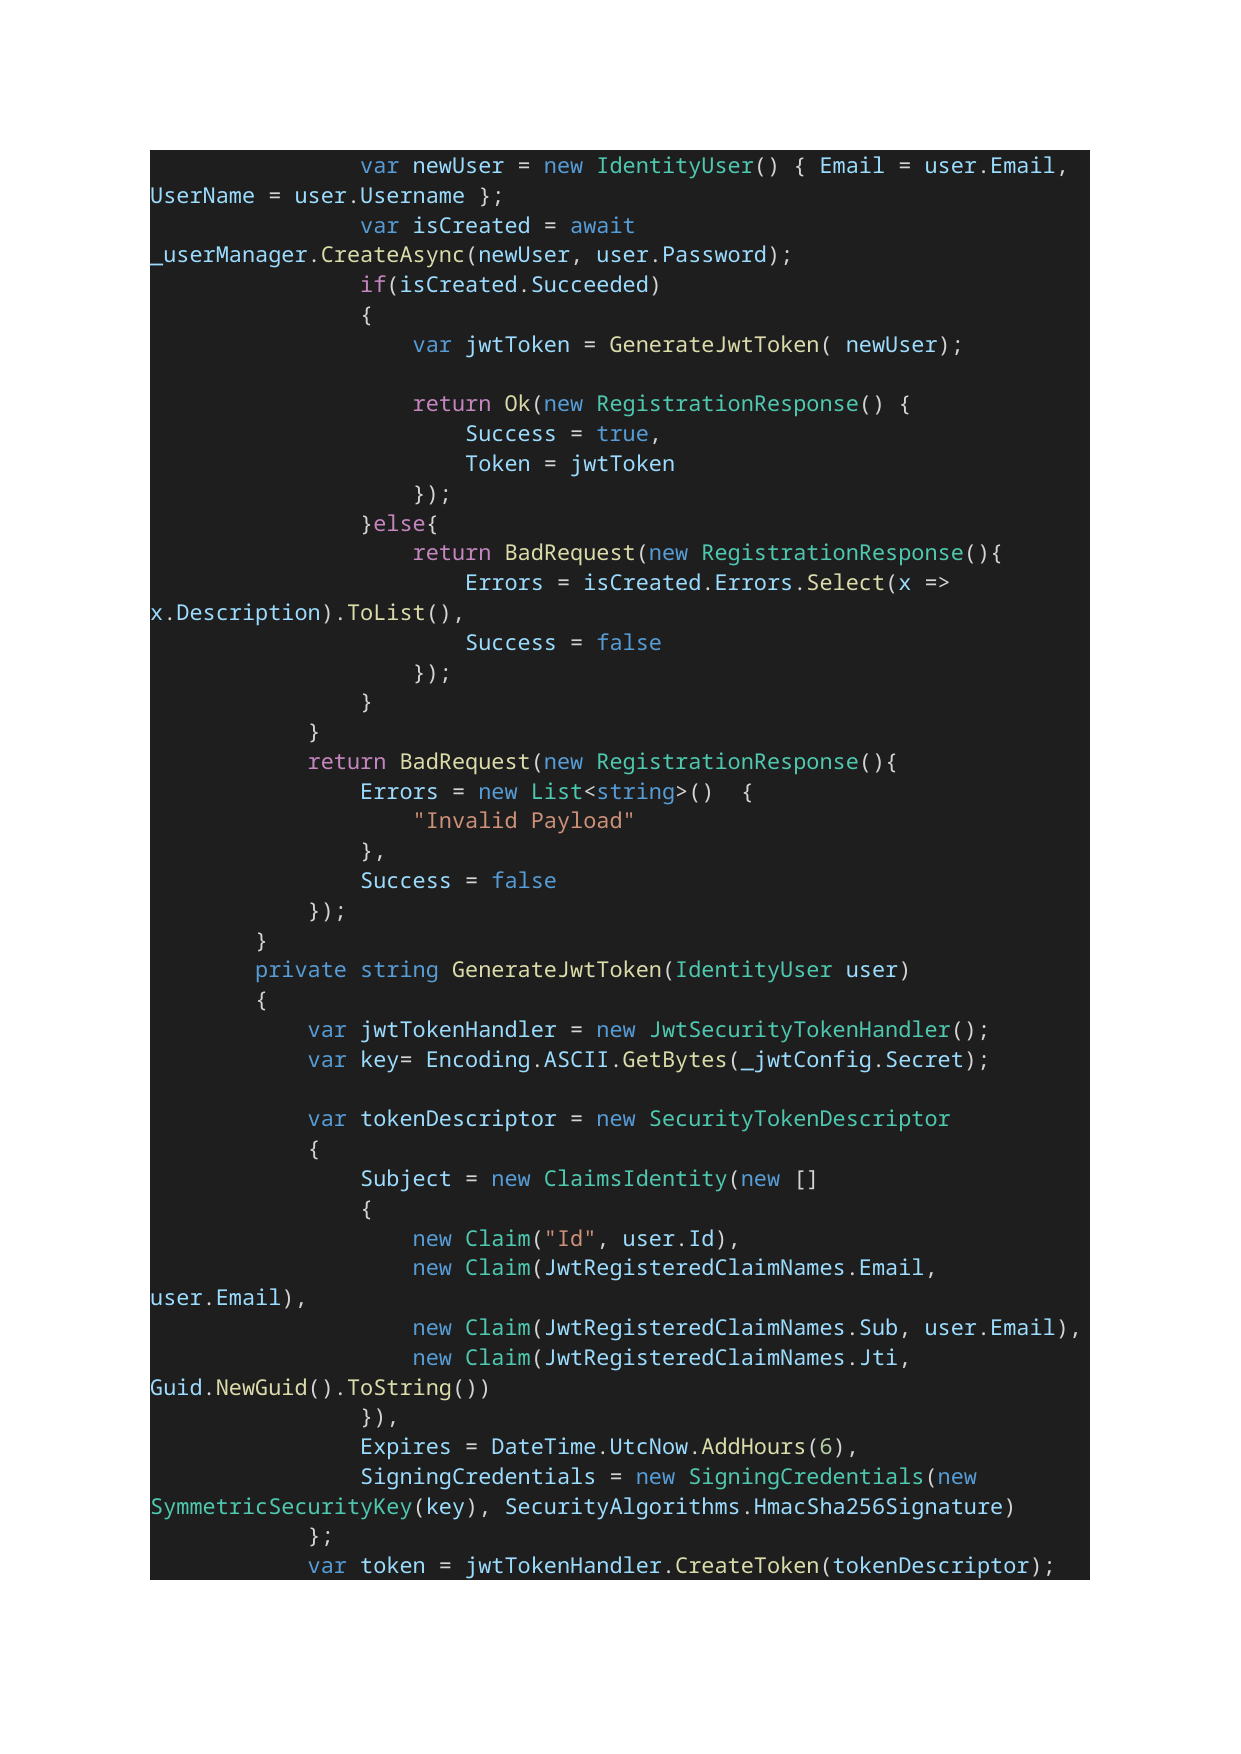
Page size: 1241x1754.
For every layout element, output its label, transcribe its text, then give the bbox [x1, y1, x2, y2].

text var token = jwtTokenHandler.CreateToken(tokenDescriptor); [150, 1550, 1090, 1580]
text Success = false [150, 865, 1090, 895]
text Token = jwtToken [150, 448, 1090, 478]
text { [150, 1133, 1090, 1163]
text var jwtTokenHandler = new JwtSecurityTokenHandler(); [150, 1014, 1090, 1044]
text new Claim("Id", user.Id), [150, 1222, 1090, 1252]
text if(isCreated.Succeeded) [150, 269, 1090, 299]
text { [150, 299, 1090, 329]
text var newUser = new IdentityUser() { Email = user.Email, UserName = user.Username }; [150, 150, 1090, 209]
text }), [150, 1401, 1090, 1431]
text return Ok(new RegistrationResponse() { [150, 388, 1090, 418]
text }, [150, 835, 1090, 865]
text { [150, 984, 1090, 1014]
text }; [150, 1520, 1090, 1550]
text Expires = DateTime.UtcNow.AddHours(6), [150, 1431, 1090, 1461]
text } [150, 686, 1090, 716]
text private string GenerateJwtToken(IdentityUser user) [150, 954, 1090, 984]
text SigningCredentials = new SigningCredentials(new SymmetricSecurityKey(key), SecurityAlgorithms.HmacSha256Signature) [150, 1461, 1090, 1520]
text Success = false [150, 627, 1090, 656]
text new Claim(JwtRegisteredClaimNames.Sub, user.Email), [150, 1312, 1090, 1342]
text var jwtToken = GenerateJwtToken( newUser); [150, 329, 1090, 358]
text var tokenDescriptor = new SecurityTokenDescriptor [150, 1103, 1090, 1133]
text }else{ [150, 507, 1090, 537]
text return BadRequest(new RegistrationResponse(){ [150, 746, 1090, 776]
text return BadRequest(new RegistrationResponse(){ [150, 537, 1090, 567]
text new Claim(JwtRegisteredClaimNames.Jti, Guid.NewGuid().ToString()) [150, 1342, 1090, 1401]
text } [150, 924, 1090, 954]
text } [150, 716, 1090, 746]
text { [150, 1193, 1090, 1222]
text }); [150, 895, 1090, 924]
text }); [150, 478, 1090, 507]
text var key= Encoding.ASCII.GetBytes(_jwtConfig.Secret); [150, 1044, 1090, 1073]
text "Invalid Payload" [150, 805, 1090, 835]
text Errors = isCreated.Errors.Select(x => x.Description).ToList(), [150, 567, 1090, 627]
text Subject = new ClaimsIdentity(new [] [150, 1163, 1090, 1193]
text new Claim(JwtRegisteredClaimNames.Email, user.Email), [150, 1252, 1090, 1312]
text var isCreated = await _userManager.CreateAsync(newUser, user.Password); [150, 209, 1090, 269]
text Success = true, [150, 418, 1090, 448]
text Errors = new List<string>() { [150, 776, 1090, 805]
text }); [150, 656, 1090, 686]
